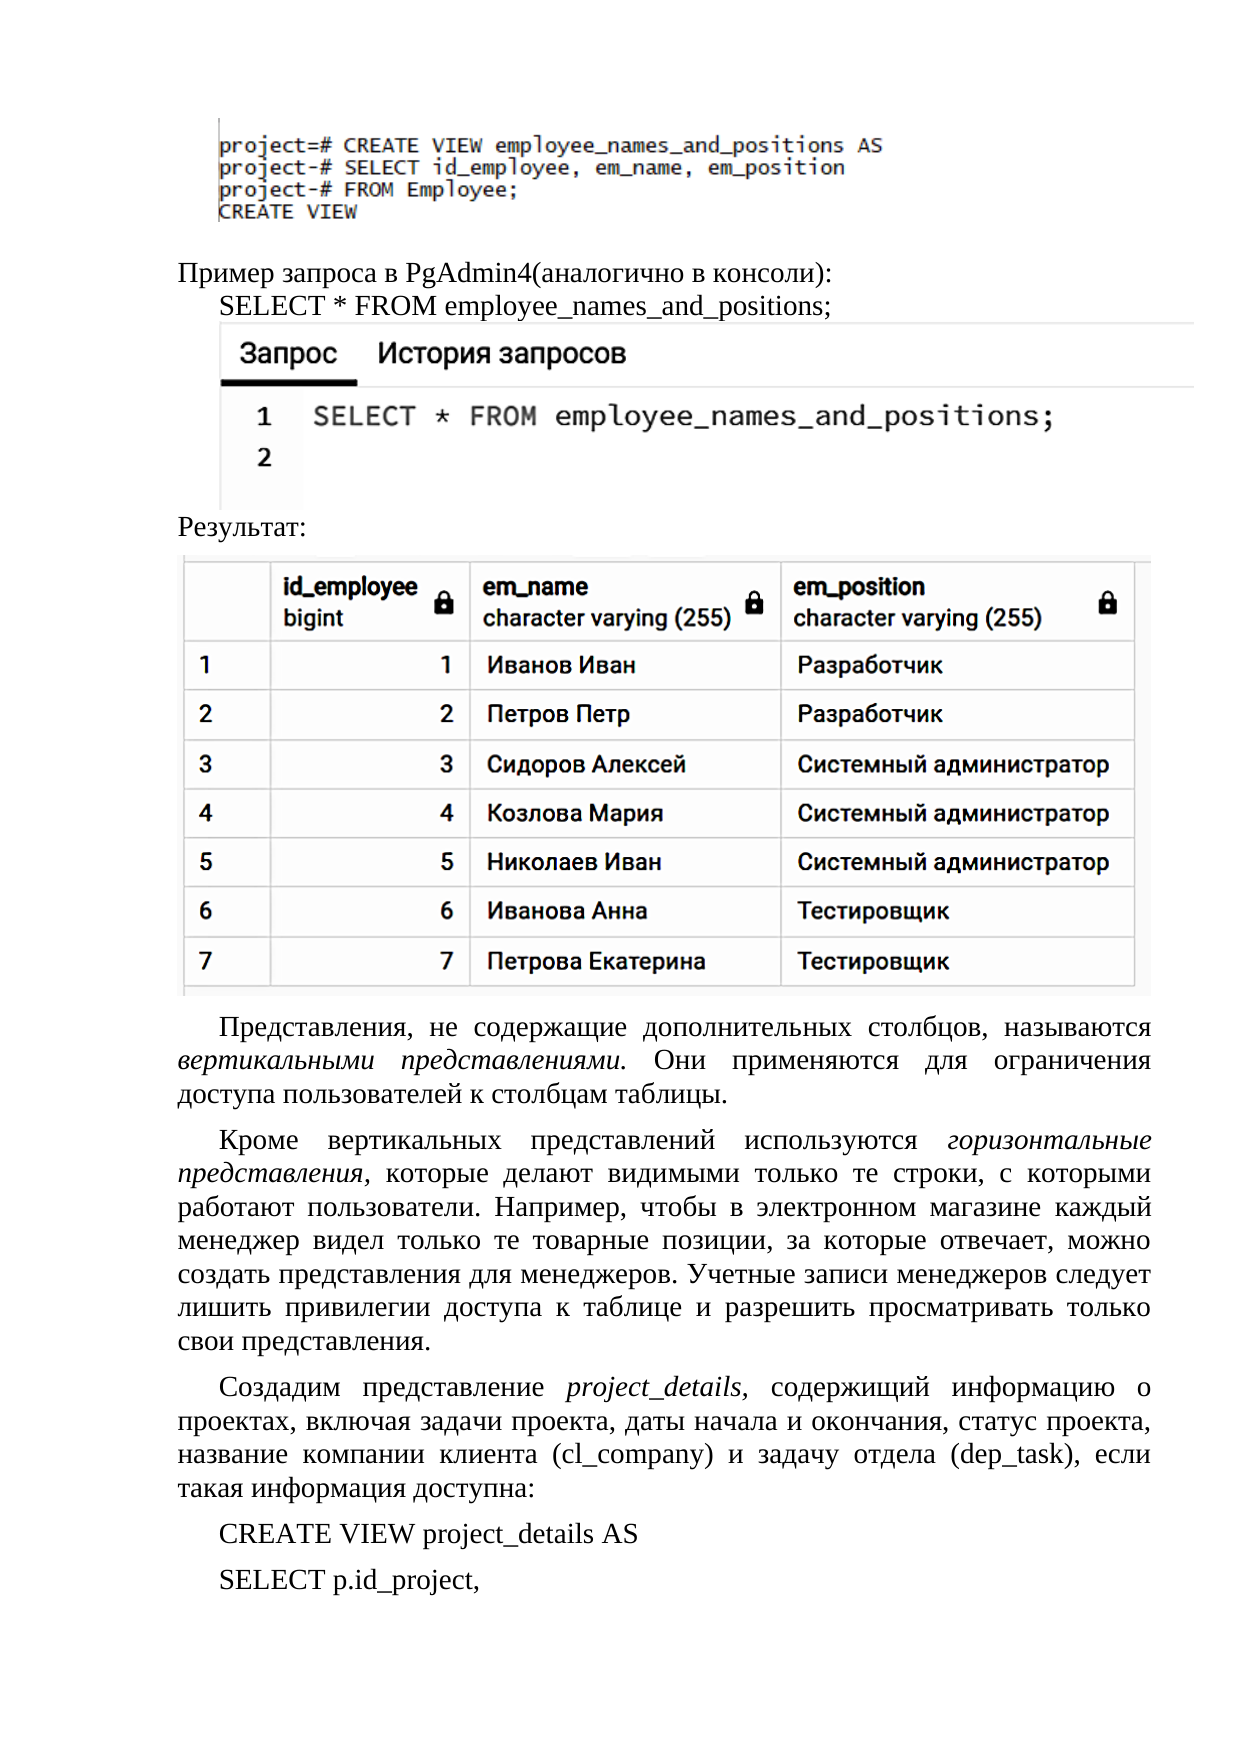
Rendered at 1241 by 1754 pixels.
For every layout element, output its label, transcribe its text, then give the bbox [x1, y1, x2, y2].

picture [177, 555, 1151, 996]
text CREATE VIEW project_details AS [177, 1516, 1152, 1549]
text SELECT * FROM employee_names_and_positions; [177, 288, 1152, 322]
text Результат: [177, 509, 1152, 543]
text Создадим представление project_details, содержищий информацию о проектах, включая задачи проекта, даты начала и окончания, статус проекта, название компании клиента (cl_company) и задачу отдела (dep_task), если такая информация доступна: [177, 1369, 1152, 1503]
text SELECT p.id_project, [177, 1562, 1152, 1595]
text Представления, не содержащие дополнительных столбцов, называются вертикальными представлениями. Они применяются для ограничения доступа пользователей к столбцам таблицы. [177, 1009, 1152, 1109]
picture [218, 118, 966, 222]
text Кроме вертикальных представлений используются горизонтальные представления, которые делают видимыми только те строки, с которыми работают пользователи. Например, чтобы в электронном магазине каждый менеджер видел только те товарные позиции, за которые отвечает, можно создать представления для менеджеров. Учетные записи менеджеров следует лишить привилегии доступа к таблице и разрешить просматривать только свои представления. [177, 1122, 1152, 1357]
text Пример запроса в PgAdmin4(аналогично в консоли): [177, 221, 1152, 288]
